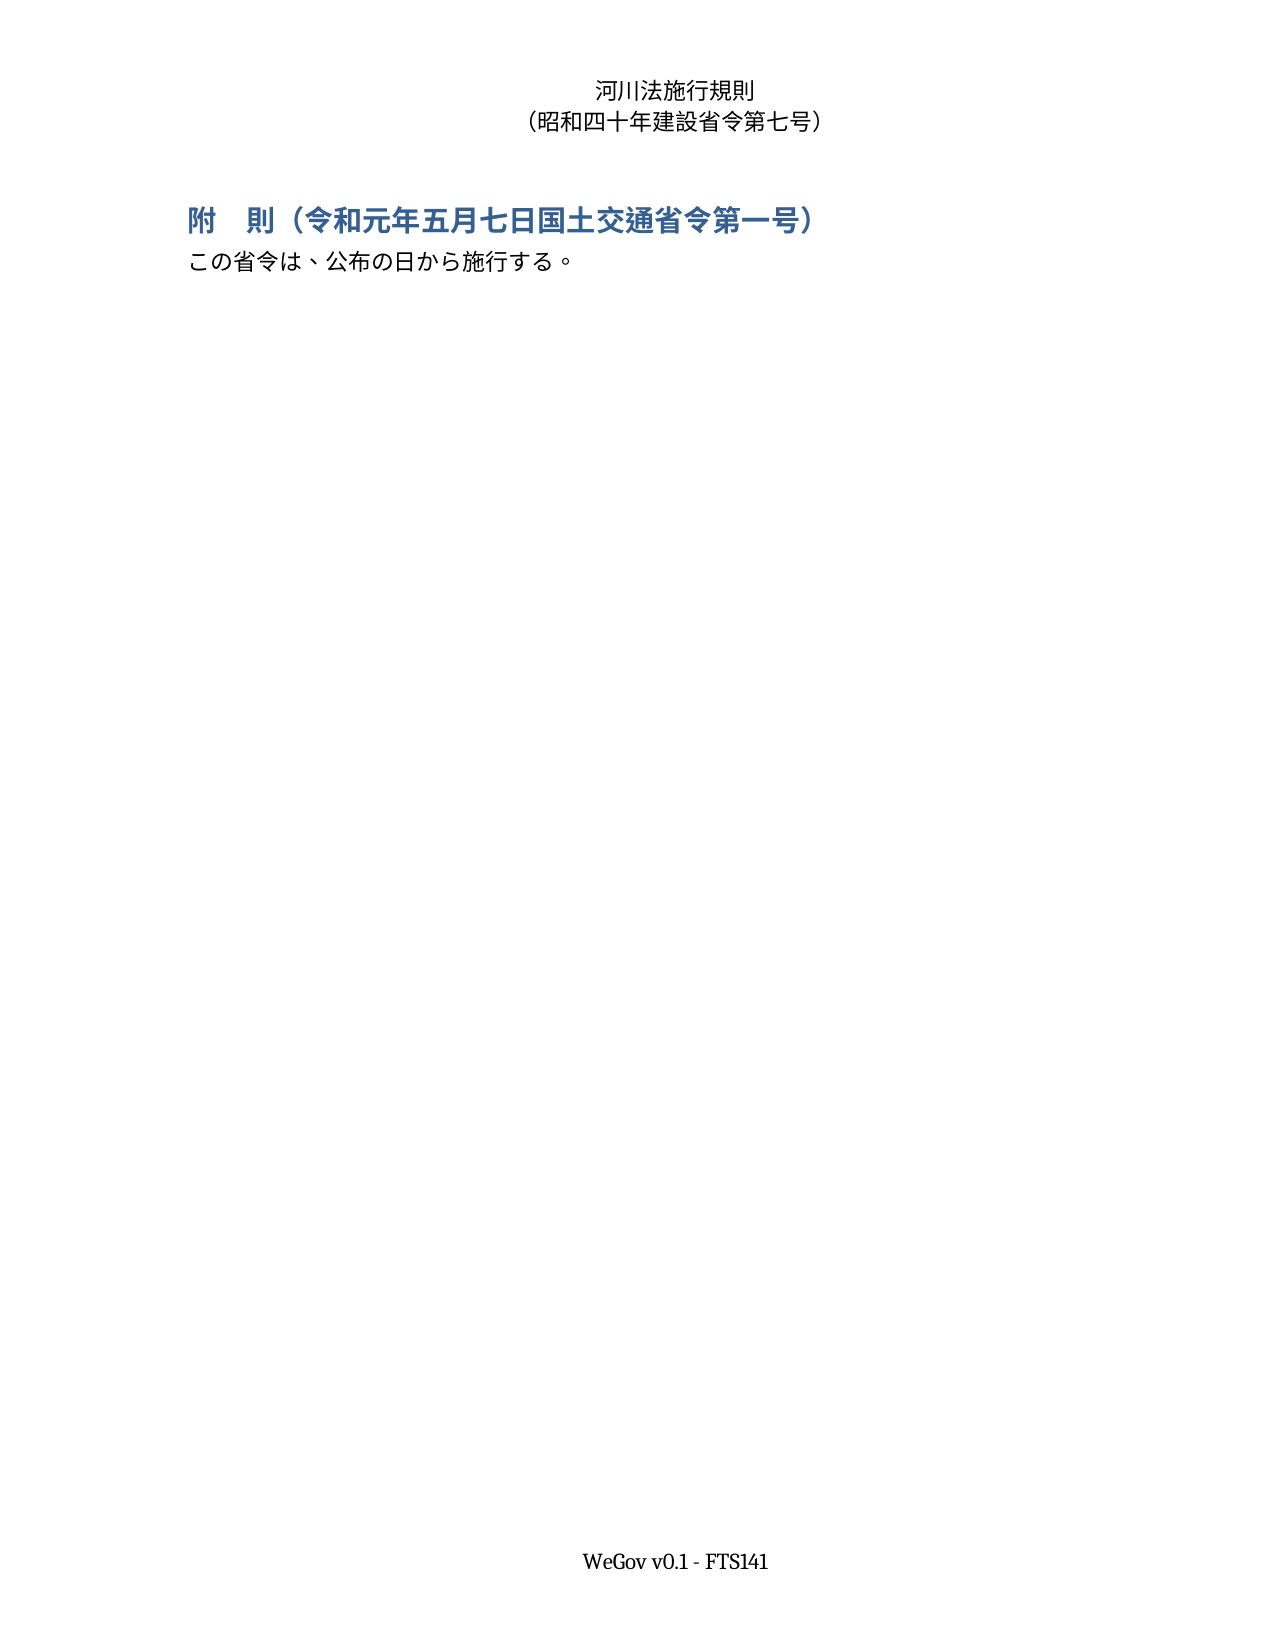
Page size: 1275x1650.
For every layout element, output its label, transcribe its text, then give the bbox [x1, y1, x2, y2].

text この省令は、公布の日から施行する。 [187, 246, 1087, 277]
subtitle 附 則（令和元年五月七日国土交通省令第一号） [187, 200, 1087, 240]
